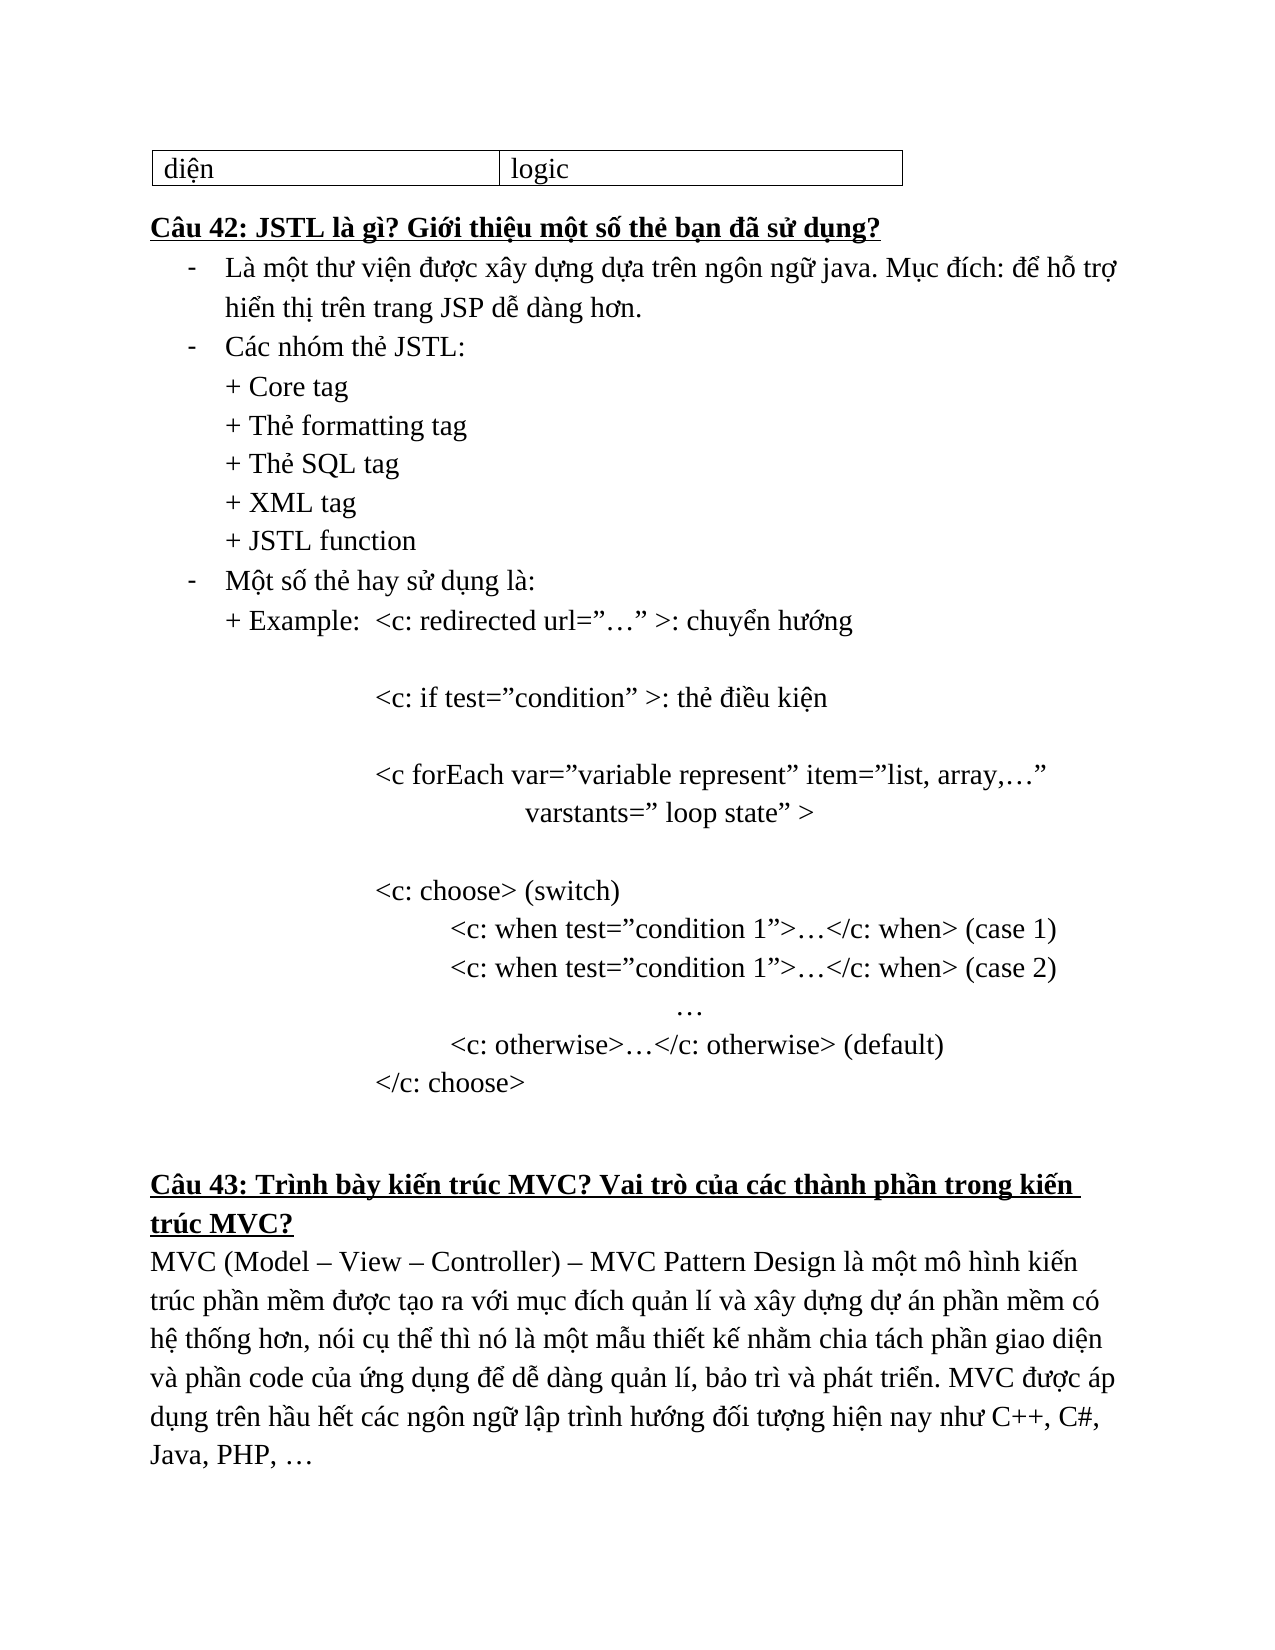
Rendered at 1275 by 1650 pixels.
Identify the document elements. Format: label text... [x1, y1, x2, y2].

list + JSTL function [225, 523, 1125, 557]
list <c: when test=”condition 1”>…</c: when> (case 1) [225, 911, 1125, 945]
list Một số thẻ hay sử dụng là: [187, 562, 1125, 598]
list <c: if test=”condition” >: thẻ điều kiện [225, 680, 1125, 713]
list varstants=” loop state” > [225, 796, 1125, 829]
list <c: when test=”condition 1”>…</c: when> (case 2) [375, 950, 1125, 983]
list Các nhóm thẻ JSTL: [187, 328, 1125, 364]
list + Thẻ SQL tag [225, 446, 1125, 480]
list + Thẻ formatting tag [225, 408, 1125, 441]
subtitle Câu 42: JSTL là gì? Giới thiệu một số thẻ bạn đã sử dụng? [150, 211, 1125, 244]
list + XML tag [225, 485, 1125, 518]
list <c forEach var=”variable represent” item=”list, array,…” [225, 757, 1125, 791]
list + Example: <c: redirected url=”…” >: chuyển hướng [225, 603, 1125, 636]
text MVC (Model – View – Controller) – MVC Pattern Design là một mô hình kiến trúc phần mềm được tạo ra với mục đích quản lí và xây dựng dự án phần mềm có hệ thống hơn, nói cụ thể thì nó là một mẫu thiết kế nhằm chia tách phần giao diện và phần code của ứng dụng để dễ dàng quản lí, bảo trì và phát triển. MVC được áp dụng trên hầu hết các ngôn ngữ lập trình hướng đối tượng hiện nay như C++, C#, Java, PHP, … [150, 1244, 1125, 1471]
list <c: otherwise>…</c: otherwise> (default) [375, 1027, 1125, 1060]
list … [225, 988, 1125, 1022]
list </c: choose> [225, 1065, 1125, 1099]
subtitle Câu 43: Trình bày kiến trúc MVC? Vai trò của các thành phần trong kiến trúc MVC? [150, 1167, 1125, 1239]
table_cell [153, 151, 499, 184]
list Là một thư viện được xây dựng dựa trên ngôn ngữ java. Mục đích: để hỗ trợ hiển thị trên trang JSP dễ dàng hơn. [187, 249, 1125, 323]
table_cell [500, 151, 902, 184]
list <c: choose> (switch) [225, 873, 1125, 906]
list + Core tag [225, 369, 1125, 403]
